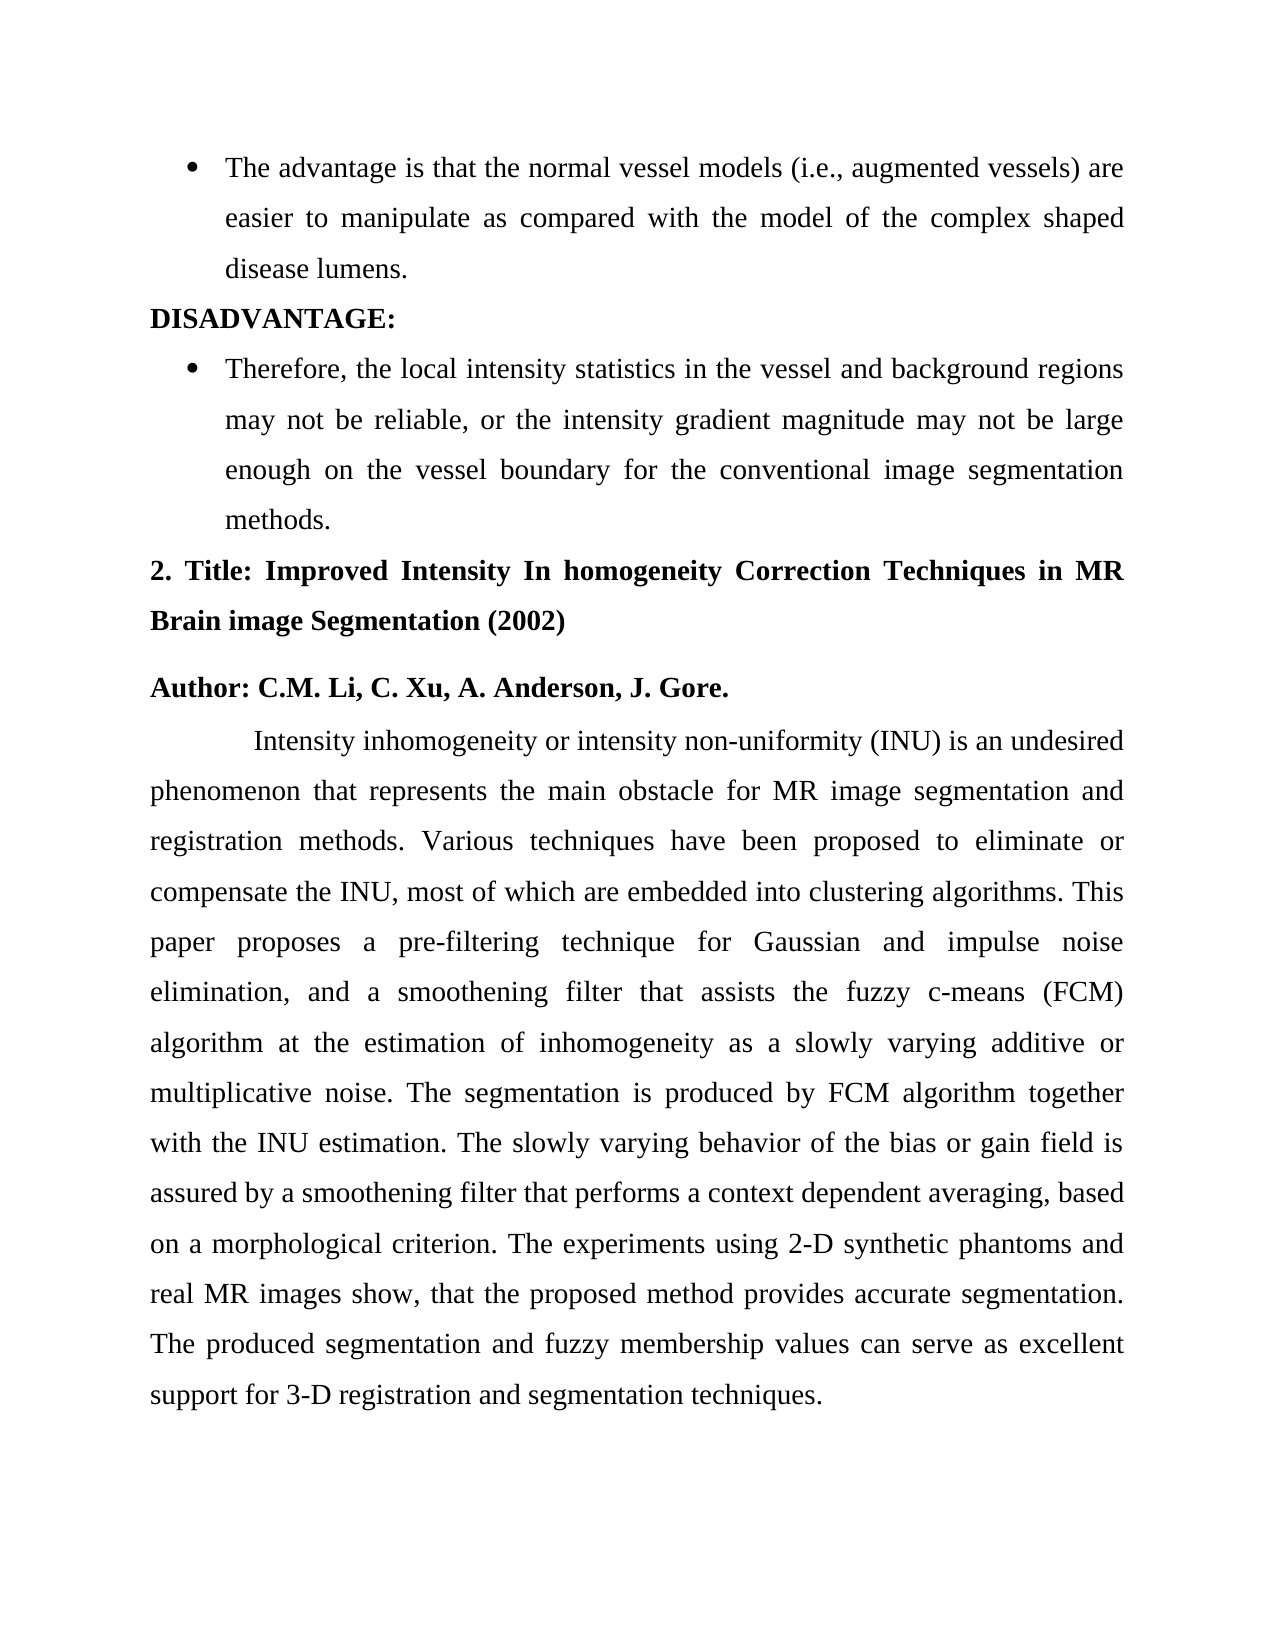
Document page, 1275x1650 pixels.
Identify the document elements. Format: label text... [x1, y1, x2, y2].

list Therefore, the local intensity statistics in the vessel and background regions may not be reliable, or the intensity gradient magnitude may not be large enough on the vessel boundary for the conventional image segmentation methods. [187, 351, 1125, 536]
text DISADVANTAGE: [150, 301, 1125, 334]
list The advantage is that the normal vessel models (i.e., augmented vessels) are easier to manipulate as compared with the model of the complex shaped disease lumens. [187, 150, 1125, 284]
text Intensity inhomogeneity or intensity non-uniformity (INU) is an undesired phenomenon that represents the main obstacle for MR image segmentation and registration methods. Various techniques have been proposed to eliminate or compensate the INU, most of which are embedded into clustering algorithms. This paper proposes a pre-filtering technique for Gaussian and impulse noise elimination, and a smoothening filter that assists the fuzzy c-means (FCM) algorithm at the estimation of inhomogeneity as a slowly varying additive or multiplicative noise. The segmentation is produced by FCM algorithm together with the INU estimation. The slowly varying behavior of the bias or gain field is assured by a smoothening filter that performs a context dependent averaging, based on a morphological criterion. The experiments using 2-D synthetic phantoms and real MR images show, that the proposed method provides accurate segmentation. The produced segmentation and fuzzy membership values can serve as excellent support for 3-D registration and segmentation techniques. [150, 723, 1125, 1410]
text Author: C.M. Li, C. Xu, A. Anderson, J. Gore. [150, 670, 1125, 703]
text 2. Title: Improved Intensity In homogeneity Correction Techniques in MR Brain image Segmentation (2002) [150, 553, 1125, 637]
